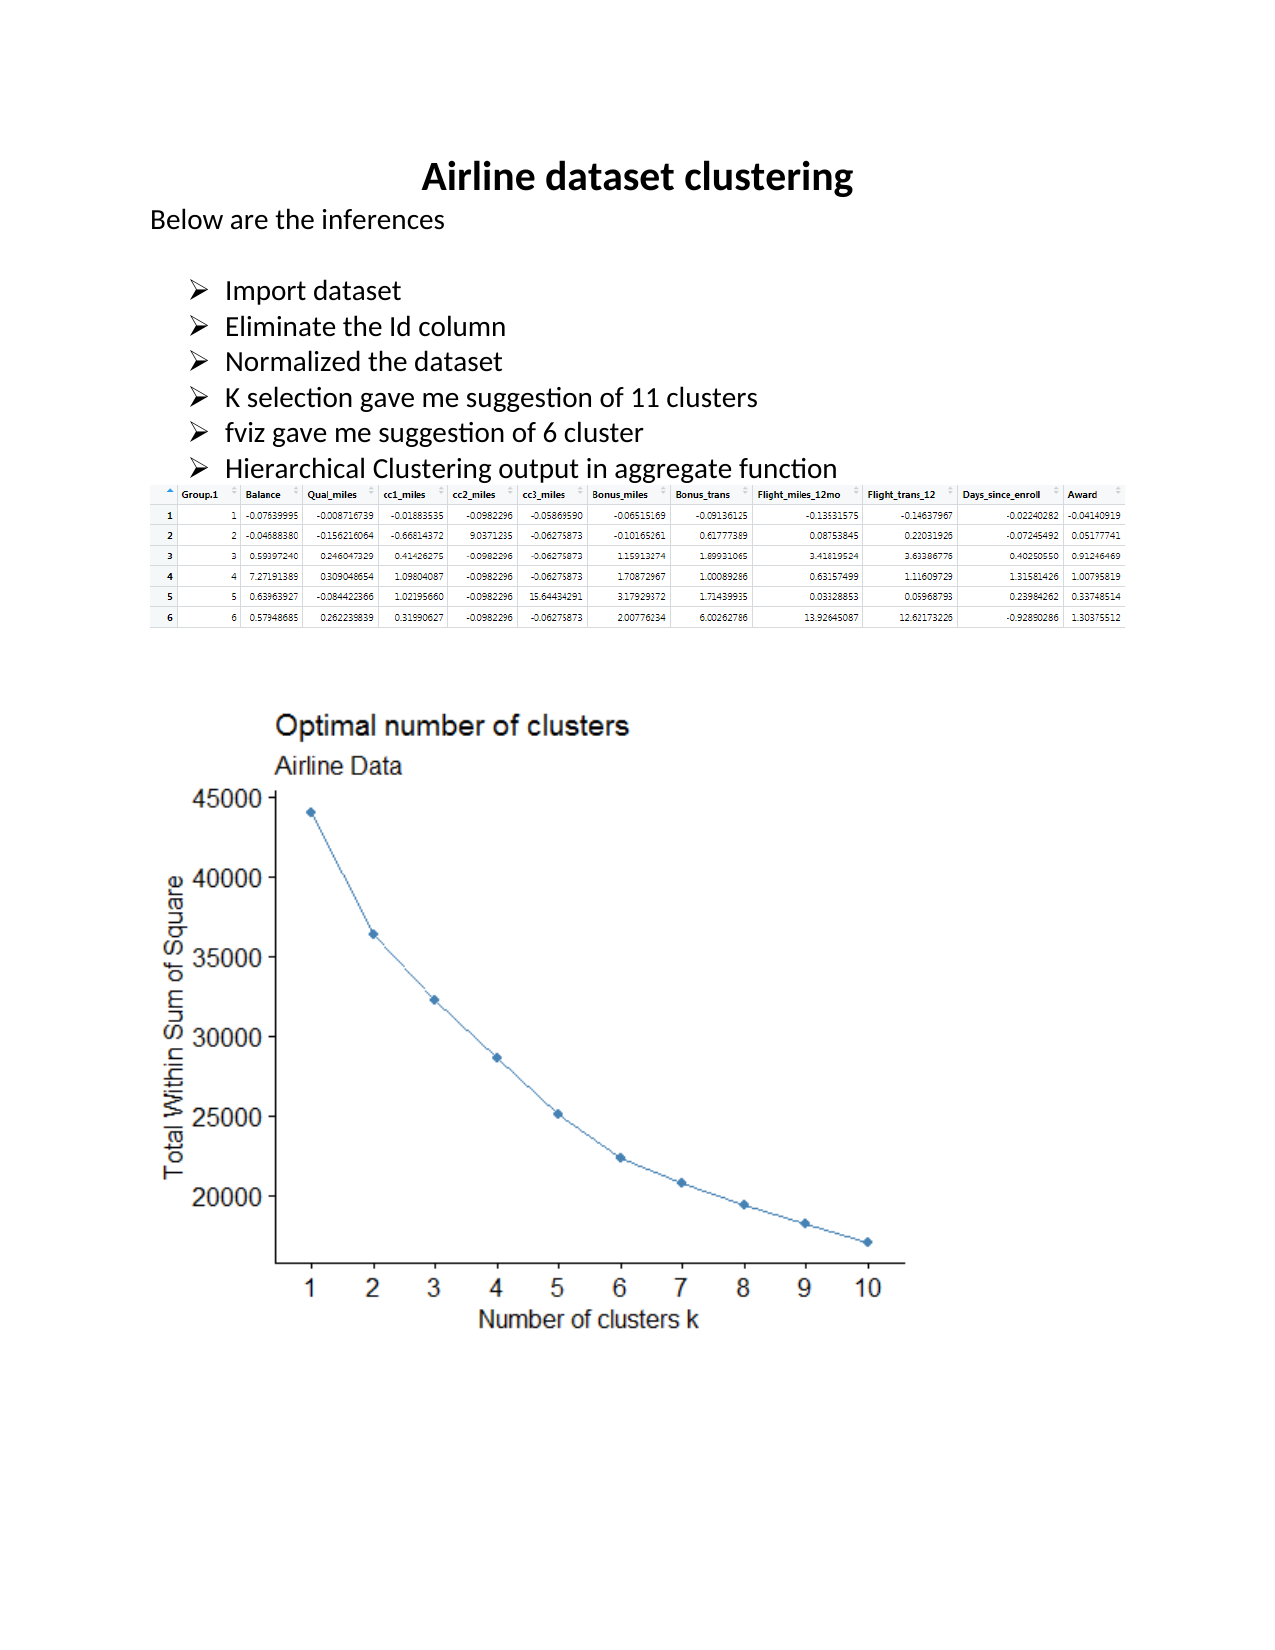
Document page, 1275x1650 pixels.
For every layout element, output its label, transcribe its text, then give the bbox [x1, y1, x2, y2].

list fviz gave me suggestion of 6 cluster [187, 414, 1125, 450]
list Hierarchical Clustering output in aggregate function [187, 450, 1125, 485]
text Below are the inferences [150, 201, 1125, 236]
list K selection gave me suggestion of 11 clusters [187, 379, 1125, 414]
list Import dataset [187, 272, 1125, 308]
text Airline dataset clustering [150, 150, 1125, 201]
list Normalized the dataset [187, 343, 1125, 379]
picture [150, 485, 1125, 629]
picture [150, 700, 918, 1344]
list Eliminate the Id column [187, 308, 1125, 343]
